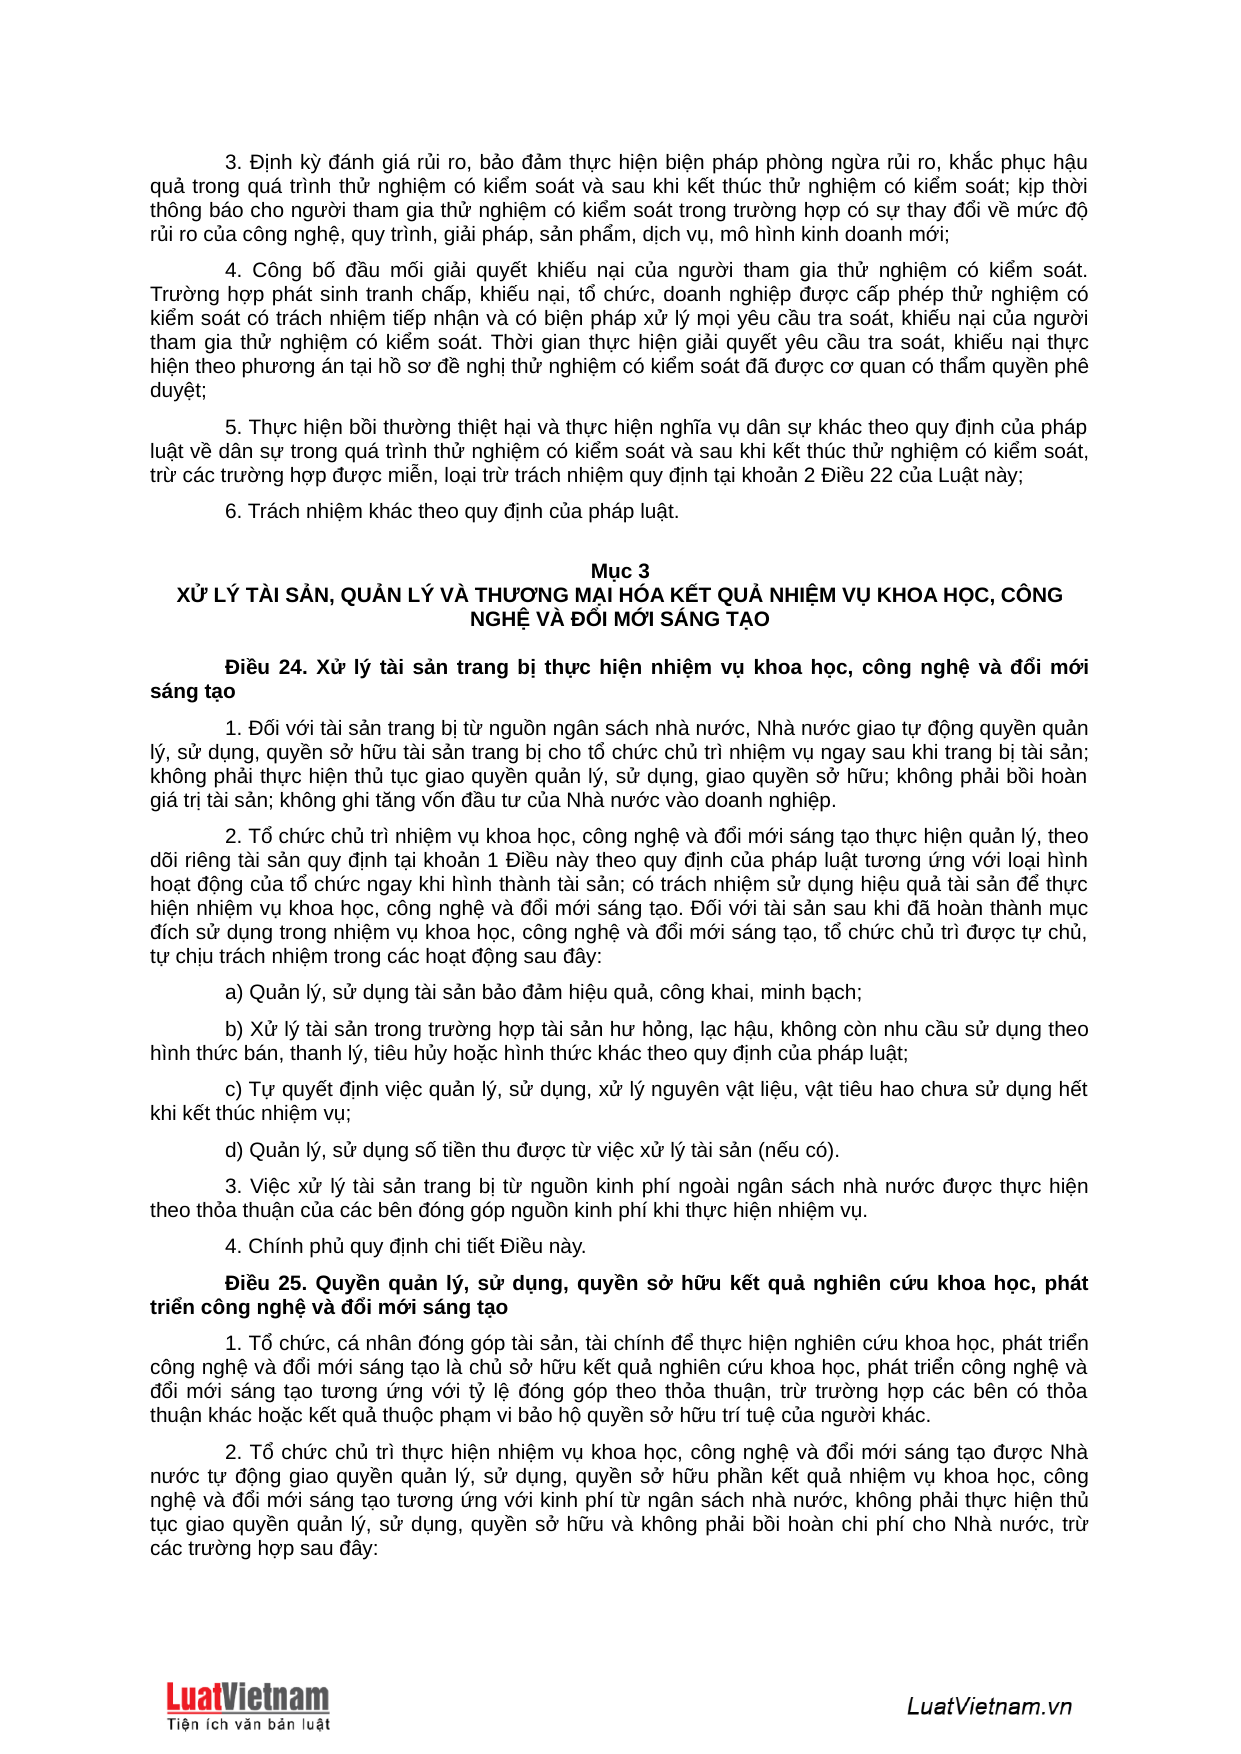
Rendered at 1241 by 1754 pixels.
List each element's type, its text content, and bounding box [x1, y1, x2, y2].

text 3. Việc xử lý tài sản trang bị từ nguồn kinh phí ngoài ngân sách nhà nước được thực hiện theo thỏa thuận của các bên đóng góp nguồn kinh phí khi thực hiện nhiệm vụ. [150, 1174, 1090, 1222]
text 6. Trách nhiệm khác theo quy định của pháp luật. [150, 499, 1090, 523]
text XỬ LÝ TÀI SẢN, QUẢN LÝ VÀ THƯƠNG MẠI HÓA KẾT QUẢ NHIỆM VỤ KHOA HỌC, CÔNG NGHỆ VÀ ĐỔI MỚI SÁNG TẠO [150, 583, 1090, 631]
picture [150, 1659, 1091, 1754]
text d) Quản lý, sử dụng số tiền thu được từ việc xử lý tài sản (nếu có). [150, 1137, 1090, 1161]
text Điều 24. Xử lý tài sản trang bị thực hiện nhiệm vụ khoa học, công nghệ và đổi mới sáng tạo [150, 655, 1090, 703]
text 1. Đối với tài sản trang bị từ nguồn ngân sách nhà nước, Nhà nước giao tự động quyền quản lý, sử dụng, quyền sở hữu tài sản trang bị cho tổ chức chủ trì nhiệm vụ ngay sau khi trang bị tài sản; không phải thực hiện thủ tục giao quyền quản lý, sử dụng, giao quyền sở hữu; không phải bồi hoàn giá trị tài sản; không ghi tăng vốn đầu tư của Nhà nước vào doanh nghiệp. [150, 716, 1090, 811]
text b) Xử lý tài sản trong trường hợp tài sản hư hỏng, lạc hậu, không còn nhu cầu sử dụng theo hình thức bán, thanh lý, tiêu hủy hoặc hình thức khác theo quy định của pháp luật; [150, 1017, 1090, 1064]
text 2. Tổ chức chủ trì thực hiện nhiệm vụ khoa học, công nghệ và đổi mới sáng tạo được Nhà nước tự động giao quyền quản lý, sử dụng, quyền sở hữu phần kết quả nhiệm vụ khoa học, công nghệ và đổi mới sáng tạo tương ứng với kinh phí từ ngân sách nhà nước, không phải thực hiện thủ tục giao quyền quản lý, sử dụng, quyền sở hữu và không phải bồi hoàn chi phí cho Nhà nước, trừ các trường hợp sau đây: [150, 1439, 1090, 1559]
text c) Tự quyết định việc quản lý, sử dụng, xử lý nguyên vật liệu, vật tiêu hao chưa sử dụng hết khi kết thúc nhiệm vụ; [150, 1077, 1090, 1125]
text a) Quản lý, sử dụng tài sản bảo đảm hiệu quả, công khai, minh bạch; [150, 980, 1090, 1004]
text Mục 3 [150, 559, 1090, 583]
text 1. Tổ chức, cá nhân đóng góp tài sản, tài chính để thực hiện nghiên cứu khoa học, phát triển công nghệ và đổi mới sáng tạo là chủ sở hữu kết quả nghiên cứu khoa học, phát triển công nghệ và đổi mới sáng tạo tương ứng với tỷ lệ đóng góp theo thỏa thuận, trừ trường hợp các bên có thỏa thuận khác hoặc kết quả thuộc phạm vi bảo hộ quyền sở hữu trí tuệ của người khác. [150, 1331, 1090, 1427]
text 4. Công bố đầu mối giải quyết khiếu nại của người tham gia thử nghiệm có kiểm soát. Trường hợp phát sinh tranh chấp, khiếu nại, tổ chức, doanh nghiệp được cấp phép thử nghiệm có kiểm soát có trách nhiệm tiếp nhận và có biện pháp xử lý mọi yêu cầu tra soát, khiếu nại của người tham gia thử nghiệm có kiểm soát. Thời gian thực hiện giải quyết yêu cầu tra soát, khiếu nại thực hiện theo phương án tại hồ sơ đề nghị thử nghiệm có kiểm soát đã được cơ quan có thẩm quyền phê duyệt; [150, 258, 1090, 402]
text 3. Định kỳ đánh giá rủi ro, bảo đảm thực hiện biện pháp phòng ngừa rủi ro, khắc phục hậu quả trong quá trình thử nghiệm có kiểm soát và sau khi kết thúc thử nghiệm có kiểm soát; kịp thời thông báo cho người tham gia thử nghiệm có kiểm soát trong trường hợp có sự thay đổi về mức độ rủi ro của công nghệ, quy trình, giải pháp, sản phẩm, dịch vụ, mô hình kinh doanh mới; [150, 150, 1090, 246]
text 4. Chính phủ quy định chi tiết Điều này. [150, 1234, 1090, 1258]
text 2. Tổ chức chủ trì nhiệm vụ khoa học, công nghệ và đổi mới sáng tạo thực hiện quản lý, theo dõi riêng tài sản quy định tại khoản 1 Điều này theo quy định của pháp luật tương ứng với loại hình hoạt động của tổ chức ngay khi hình thành tài sản; có trách nhiệm sử dụng hiệu quả tài sản để thực hiện nhiệm vụ khoa học, công nghệ và đổi mới sáng tạo. Đối với tài sản sau khi đã hoàn thành mục đích sử dụng trong nhiệm vụ khoa học, công nghệ và đổi mới sáng tạo, tổ chức chủ trì được tự chủ, tự chịu trách nhiệm trong các hoạt động sau đây: [150, 824, 1090, 968]
text 5. Thực hiện bồi thường thiệt hại và thực hiện nghĩa vụ dân sự khác theo quy định của pháp luật về dân sự trong quá trình thử nghiệm có kiểm soát và sau khi kết thúc thử nghiệm có kiểm soát, trừ các trường hợp được miễn, loại trừ trách nhiệm quy định tại khoản 2 Điều 22 của Luật này; [150, 414, 1090, 486]
text Điều 25. Quyền quản lý, sử dụng, quyền sở hữu kết quả nghiên cứu khoa học, phát triển công nghệ và đổi mới sáng tạo [150, 1271, 1090, 1319]
